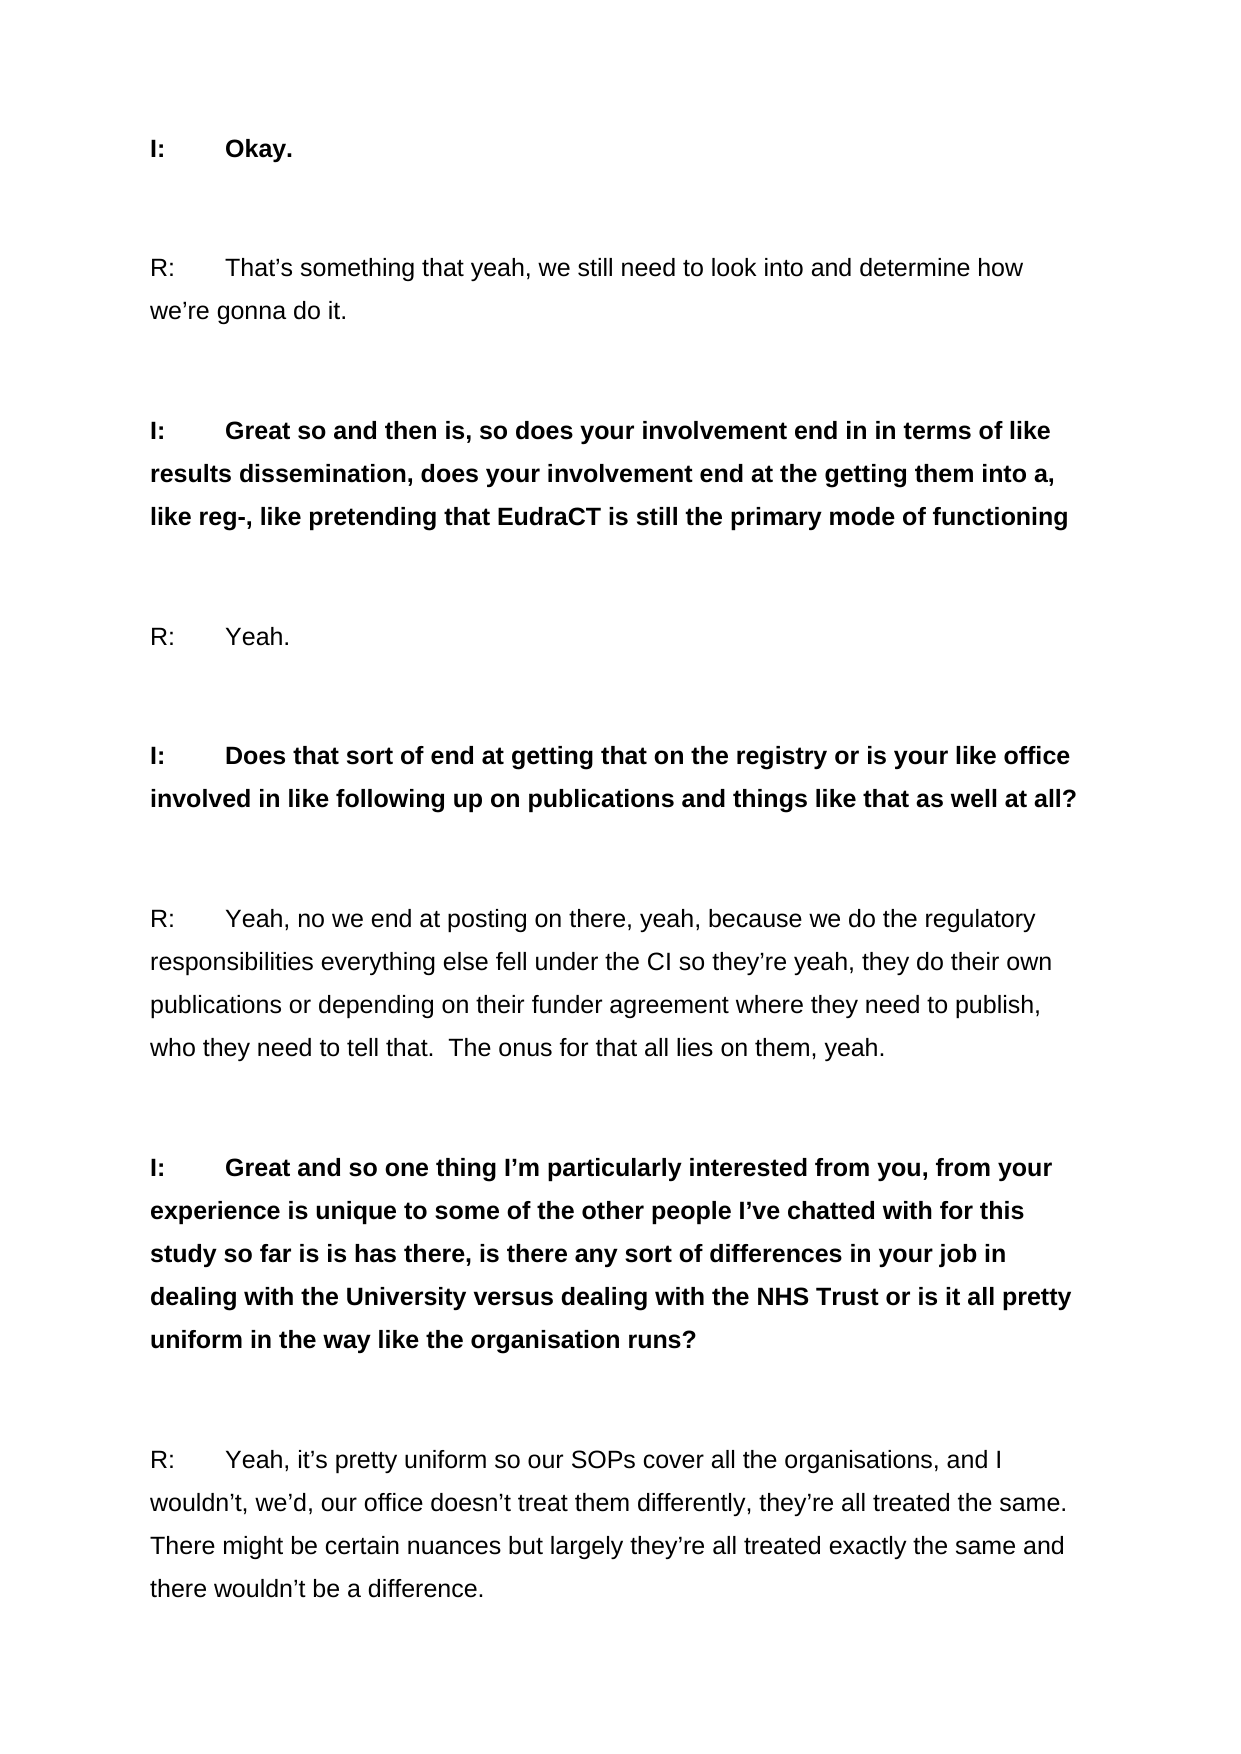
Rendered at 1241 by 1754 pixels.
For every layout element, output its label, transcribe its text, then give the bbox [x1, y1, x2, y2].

text R: Yeah, it’s pretty uniform so our SOPs cover all the organisations, and I wouldn’t, we’d, our office doesn’t treat them differently, they’re all treated the same. There might be certain nuances but largely they’re all treated exactly the same and there wouldn’t be a difference. [150, 1445, 1090, 1603]
text I: Okay. [150, 133, 1090, 162]
text I: Does that sort of end at getting that on the registry or is your like office involved in like following up on publications and things like that as well at all? [150, 741, 1090, 813]
text I: Great and so one thing I’m particularly interested from you, from your experience is unique to some of the other people I’ve chatted with for this study so far is is has there, is there any sort of differences in your job in dealing with the University versus dealing with the NHS Trust or is it all pretty uniform in the way like the organisation runs? [150, 1153, 1090, 1354]
text I: Great so and then is, so does your involvement end in in terms of like results dissemination, does your involvement end at the getting them into a, like reg-, like pretending that EudraCT is still the primary mode of functioning [150, 416, 1090, 531]
text R: Yeah, no we end at posting on there, yeah, because we do the regulatory responsibilities everything else fell under the CI so they’re yeah, they do their own publications or depending on their funder agreement where they need to publish, who they need to tell that. The onus for that all lies on them, yeah. [150, 904, 1090, 1062]
text R: That’s something that yeah, we still need to look into and determine how we’re gonna do it. [150, 253, 1090, 325]
text R: Yeah. [150, 622, 1090, 650]
